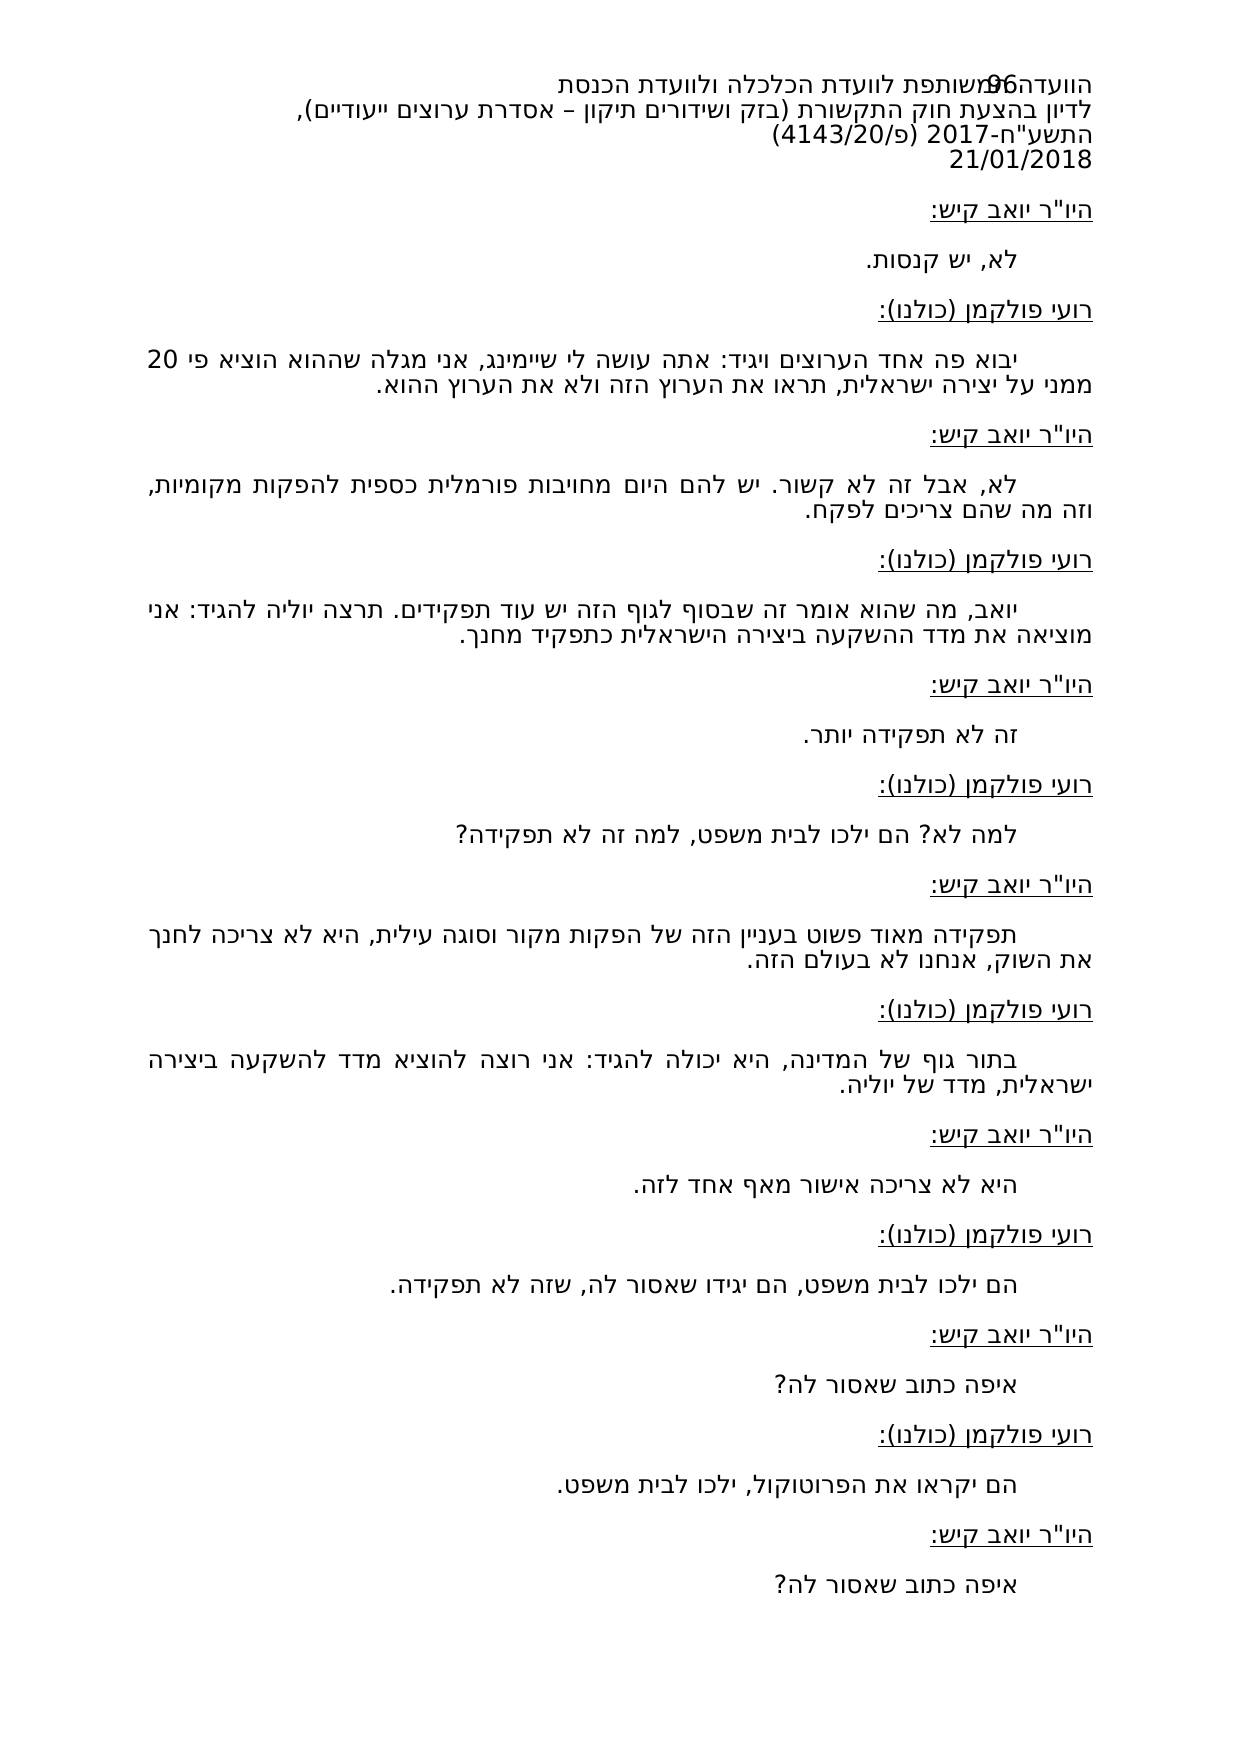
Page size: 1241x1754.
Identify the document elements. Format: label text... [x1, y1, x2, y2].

text יבוא פה אחד הערוצים ויגיד: אתה עושה לי שיימינג, אני מגלה שההוא הוציא פי 20 ממני על יצירה ישראלית, תראו את הערוץ הזה ולא את הערוץ ההוא. [147, 349, 1093, 399]
text איפה כתוב שאסור לה? [147, 1374, 1093, 1399]
text רועי פולקמן (כולנו): [147, 999, 1093, 1024]
text הם יקראו את הפרוטוקול, ילכו לבית משפט. [147, 1474, 1093, 1499]
text היו"ר יואב קיש: [147, 1324, 1093, 1349]
text היו"ר יואב קיש: [147, 199, 1093, 224]
text זה לא תפקידה יותר. [147, 724, 1093, 749]
text למה לא? הם ילכו לבית משפט, למה זה לא תפקידה? [147, 824, 1093, 849]
text רועי פולקמן (כולנו): [147, 774, 1093, 799]
text רועי פולקמן (כולנו): [147, 549, 1093, 574]
text לא, אבל זה לא קשור. יש להם היום מחויבות פורמלית כספית להפקות מקומיות, וזה מה שהם צריכים לפקח. [147, 474, 1093, 524]
text יואב, מה שהוא אומר זה שבסוף לגוף הזה יש עוד תפקידים. תרצה יוליה להגיד: אני מוציאה את מדד ההשקעה ביצירה הישראלית כתפקיד מחנך. [147, 599, 1093, 649]
text היו"ר יואב קיש: [147, 874, 1093, 899]
text לא, יש קנסות. [147, 249, 1093, 274]
text רועי פולקמן (כולנו): [147, 299, 1093, 324]
text תפקידה מאוד פשוט בעניין הזה של הפקות מקור וסוגה עילית, היא לא צריכה לחנך את השוק, אנחנו לא בעולם הזה. [147, 924, 1093, 974]
text היא לא צריכה אישור מאף אחד לזה. [147, 1174, 1093, 1199]
text היו"ר יואב קיש: [147, 424, 1093, 449]
text היו"ר יואב קיש: [147, 1524, 1093, 1549]
text הם ילכו לבית משפט, הם יגידו שאסור לה, שזה לא תפקידה. [147, 1274, 1093, 1299]
text איפה כתוב שאסור לה? [147, 1574, 1093, 1599]
text בתור גוף של המדינה, היא יכולה להגיד: אני רוצה להוציא מדד להשקעה ביצירה ישראלית, מדד של יוליה. [147, 1049, 1093, 1099]
text רועי פולקמן (כולנו): [147, 1424, 1093, 1449]
text היו"ר יואב קיש: [147, 1124, 1093, 1149]
text היו"ר יואב קיש: [147, 674, 1093, 699]
text רועי פולקמן (כולנו): [147, 1224, 1093, 1249]
